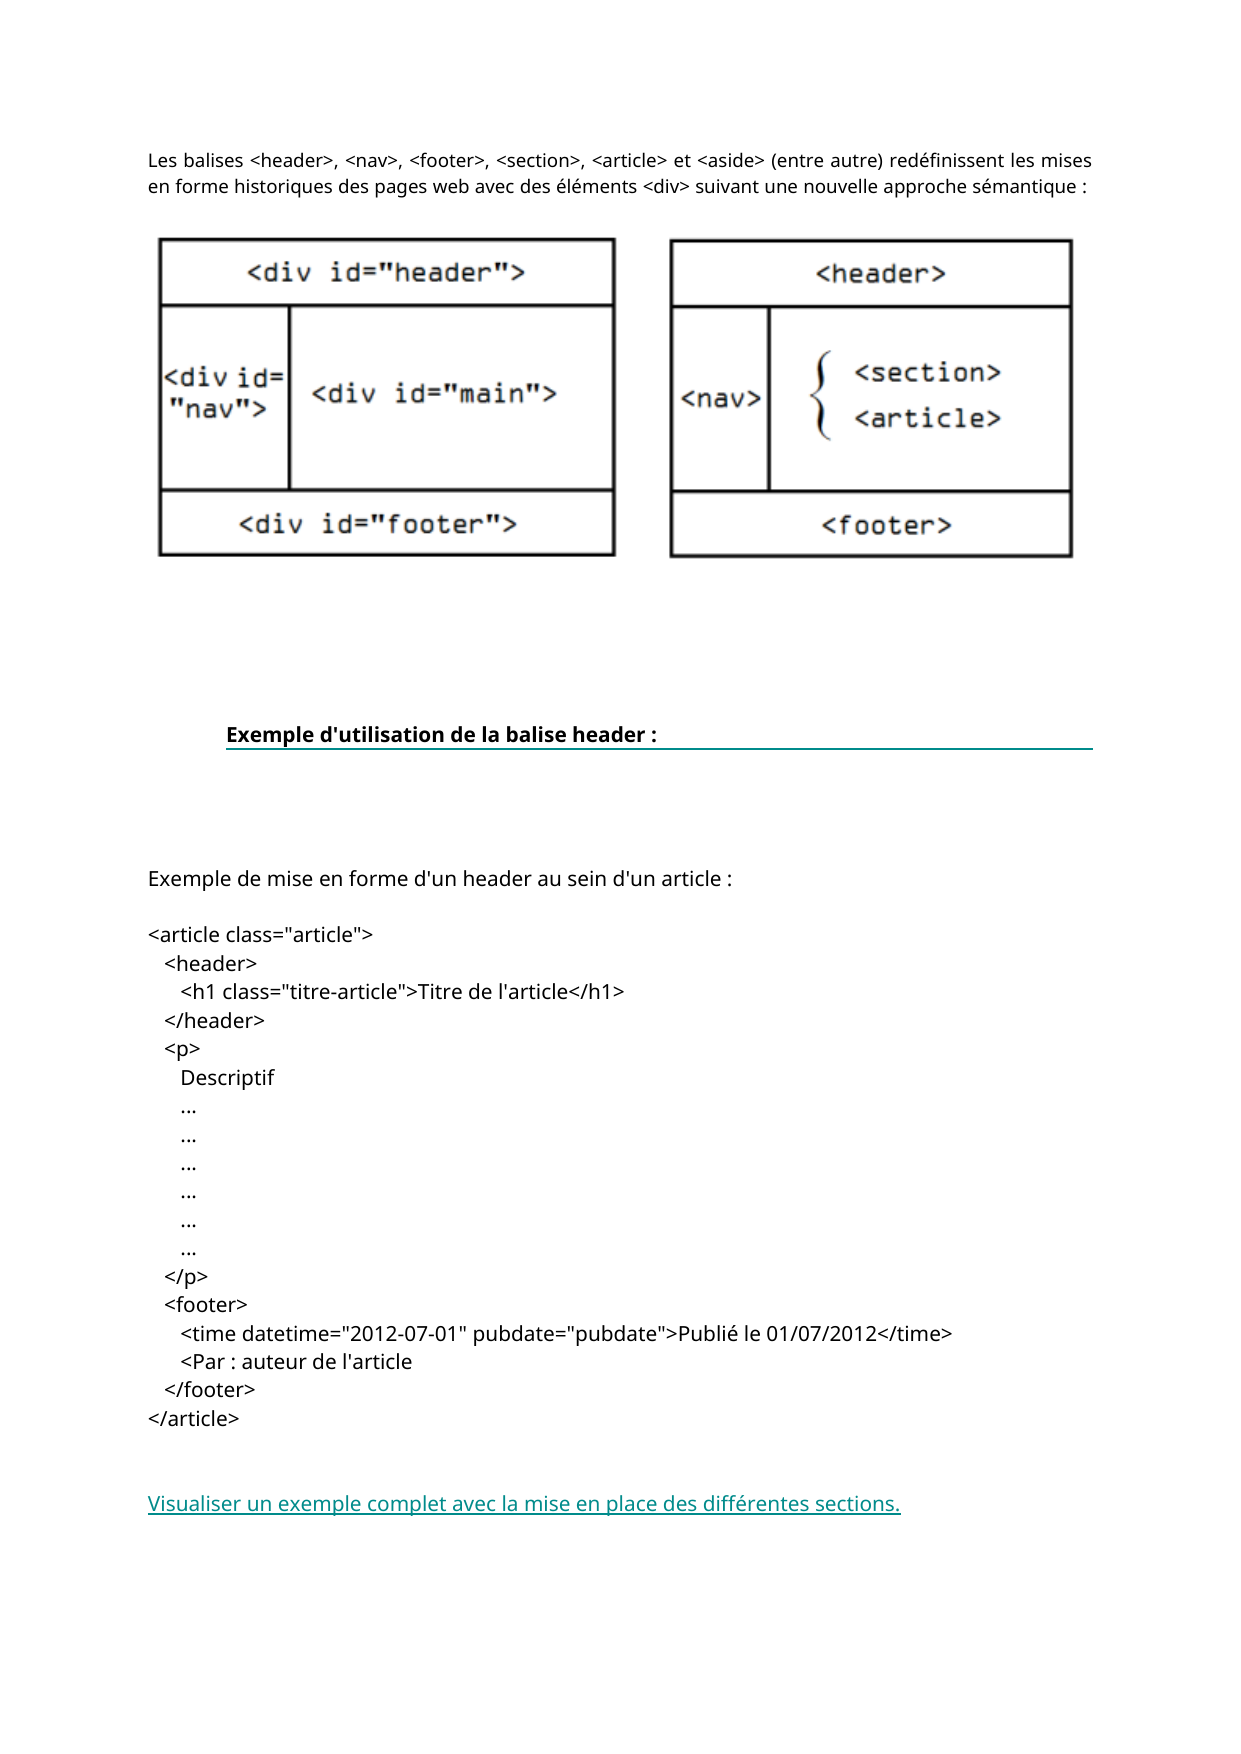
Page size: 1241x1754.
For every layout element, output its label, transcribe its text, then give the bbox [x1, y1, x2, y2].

text Exemple d'utilisation de la balise header : [226, 720, 1093, 748]
text Exemple de mise en forme d'un header au sein d'un article : <article class="article"> <header> <h1 class="titre-article">Titre de l'article</h1> </header> <p> Descriptif ... ... ... ... ... ... </p> <footer> <time datetime="2012-07-01" pubdate="pubdate">Publié le 01/07/2012</time> <Par : auteur de l'article </footer> </article> Visualiser un exemple complet avec la mise en place des différentes sections. [148, 864, 1093, 1518]
picture [147, 224, 1085, 571]
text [148, 148, 1093, 576]
